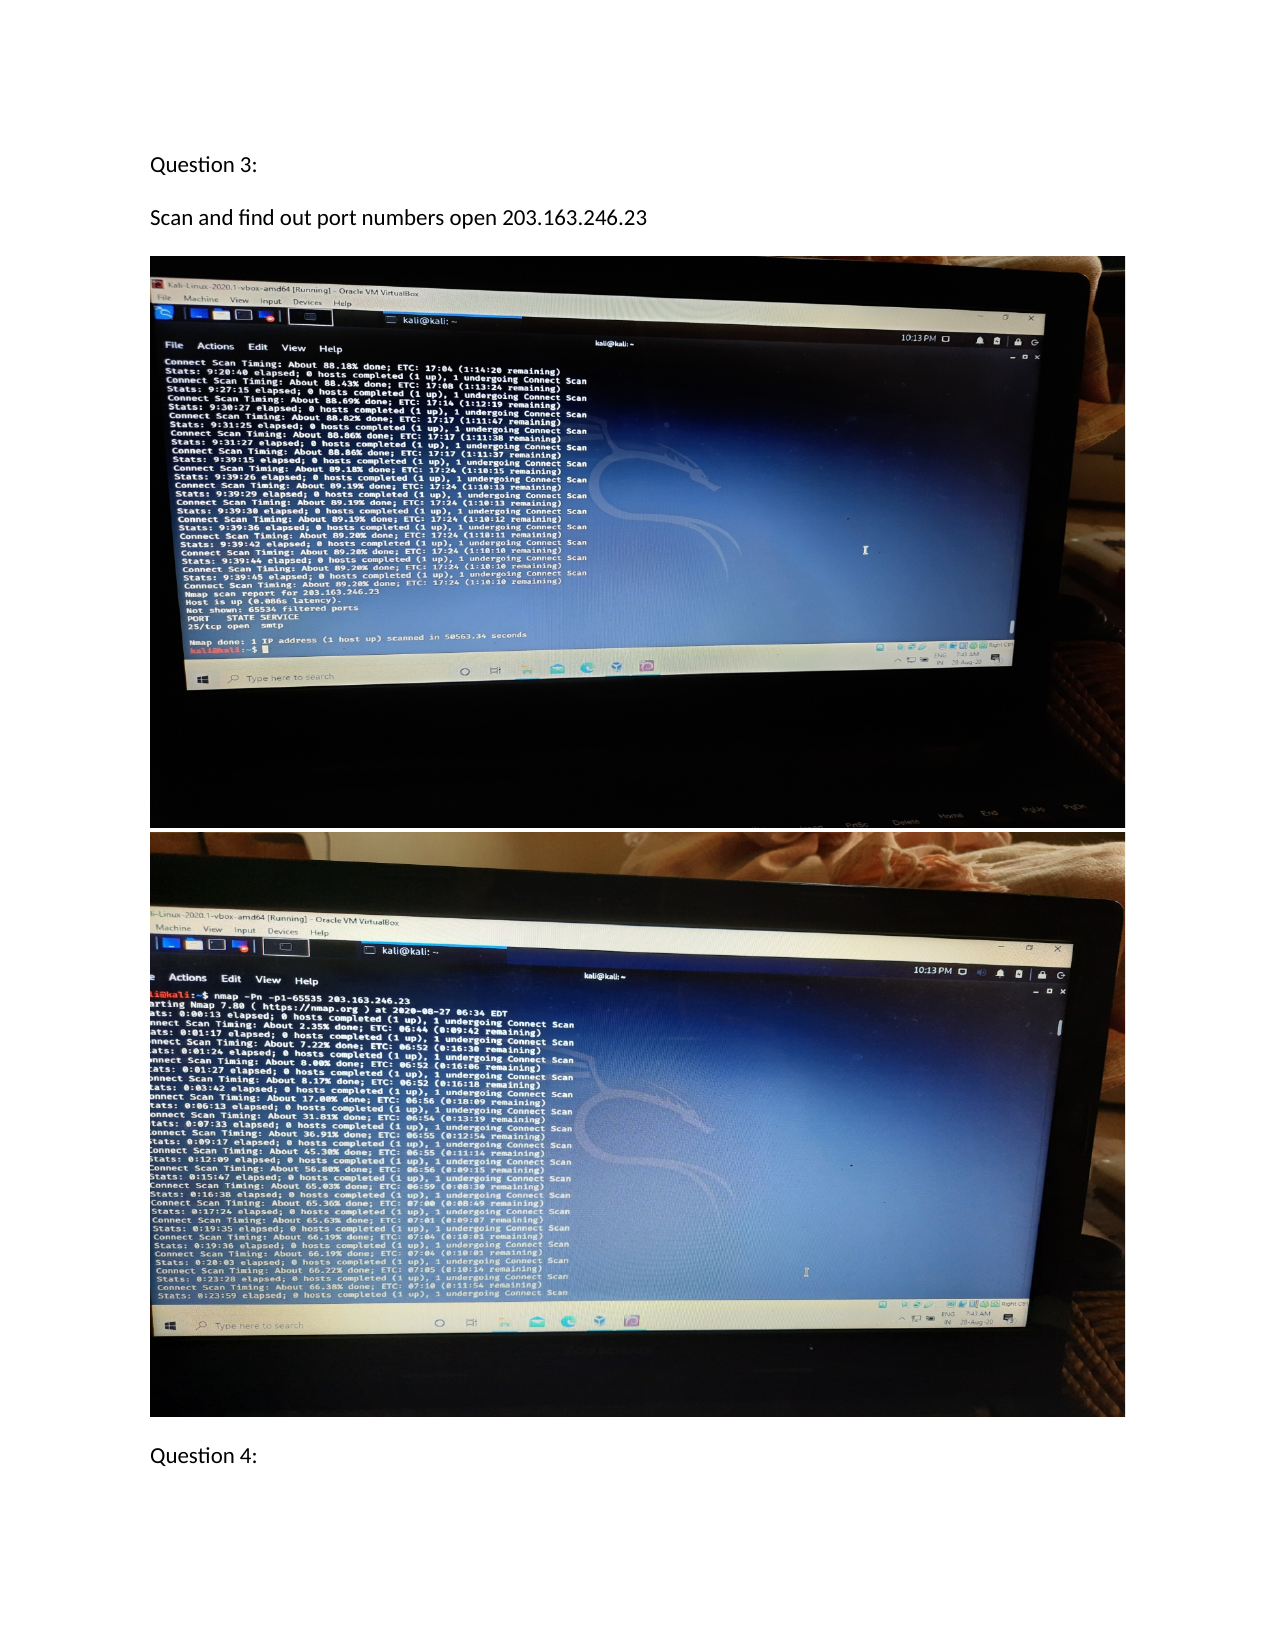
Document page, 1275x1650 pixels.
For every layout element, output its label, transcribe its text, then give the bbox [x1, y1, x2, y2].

picture [150, 256, 1125, 828]
text Scan and find out port numbers open 203.163.246.23 [150, 203, 1125, 231]
text Question 3: [150, 150, 1125, 178]
picture [150, 832, 1125, 1417]
text Question 4: [150, 1441, 1125, 1469]
